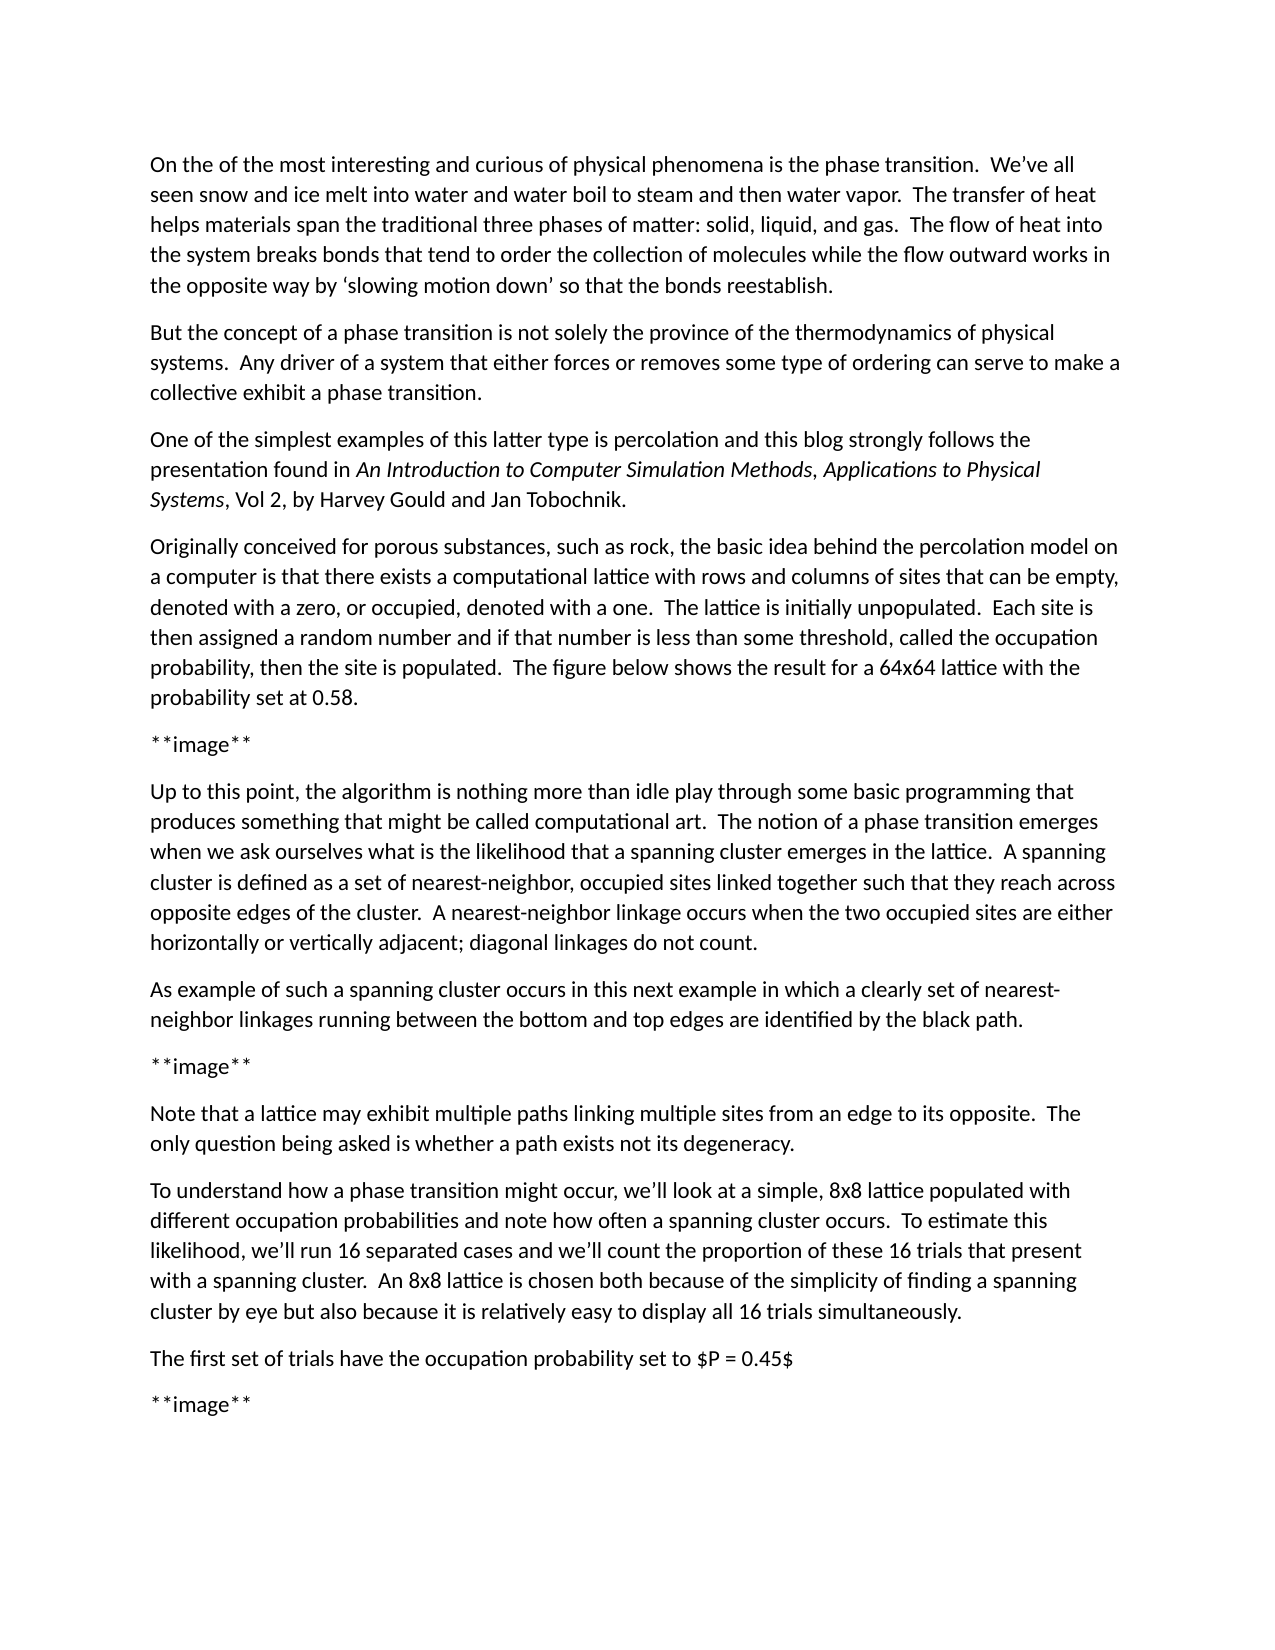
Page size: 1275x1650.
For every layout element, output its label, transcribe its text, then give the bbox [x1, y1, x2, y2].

text One of the simplest examples of this latter type is percolation and this blog strongly follows the presentation found in An Introduction to Computer Simulation Methods, Applications to Physical Systems, Vol 2, by Harvey Gould and Jan Tobochnik. [150, 425, 1125, 513]
text But the concept of a phase transition is not solely the province of the thermodynamics of physical systems. Any driver of a system that either forces or removes some type of ordering can serve to make a collective exhibit a phase transition. [150, 318, 1125, 406]
text As example of such a spanning cluster occurs in this next example in which a clearly set of nearest-neighbor linkages running between the bottom and top edges are identified by the black path. [150, 975, 1125, 1033]
text Up to this point, the algorithm is nothing more than idle play through some basic programming that produces something that might be called computational art. The notion of a phase transition emerges when we ask ourselves what is the likelihood that a spanning cluster emerges in the lattice. A spanning cluster is defined as a set of nearest-neighbor, occupied sites linked together such that they reach across opposite edges of the cluster. A nearest-neighbor linkage occurs when the two occupied sites are either horizontally or vertically adjacent; diagonal linkages do not count. [150, 777, 1125, 956]
text **image** [150, 730, 1125, 758]
text Note that a lattice may exhibit multiple paths linking multiple sites from an edge to its opposite. The only question being asked is whether a path exists not its degeneracy. [150, 1099, 1125, 1157]
text **image** [150, 1391, 1125, 1419]
text On the of the most interesting and curious of physical phenomena is the phase transition. We’ve all seen snow and ice melt into water and water boil to steam and then water vapor. The transfer of heat helps materials span the traditional three phases of matter: solid, liquid, and gas. The flow of heat into the system breaks bonds that tend to order the collection of molecules while the flow outward works in the opposite way by ‘slowing motion down’ so that the bonds reestablish. [150, 150, 1125, 299]
text The first set of trials have the occupation probability set to $P = 0.45$ [150, 1344, 1125, 1372]
text To understand how a phase transition might occur, we’ll look at a simple, 8x8 lattice populated with different occupation probabilities and note how often a spanning cluster occurs. To estimate this likelihood, we’ll run 16 separated cases and we’ll count the proportion of these 16 trials that present with a spanning cluster. An 8x8 lattice is chosen both because of the simplicity of finding a spanning cluster by eye but also because it is relatively easy to display all 16 trials simultaneously. [150, 1176, 1125, 1325]
text Originally conceived for porous substances, such as rock, the basic idea behind the percolation model on a computer is that there exists a computational lattice with rows and columns of sites that can be empty, denoted with a zero, or occupied, denoted with a one. The lattice is initially unpopulated. Each site is then assigned a random number and if that number is less than some threshold, called the occupation probability, then the site is populated. The figure below shows the result for a 64x64 lattice with the probability set at 0.58. [150, 532, 1125, 711]
text **image** [150, 1052, 1125, 1080]
